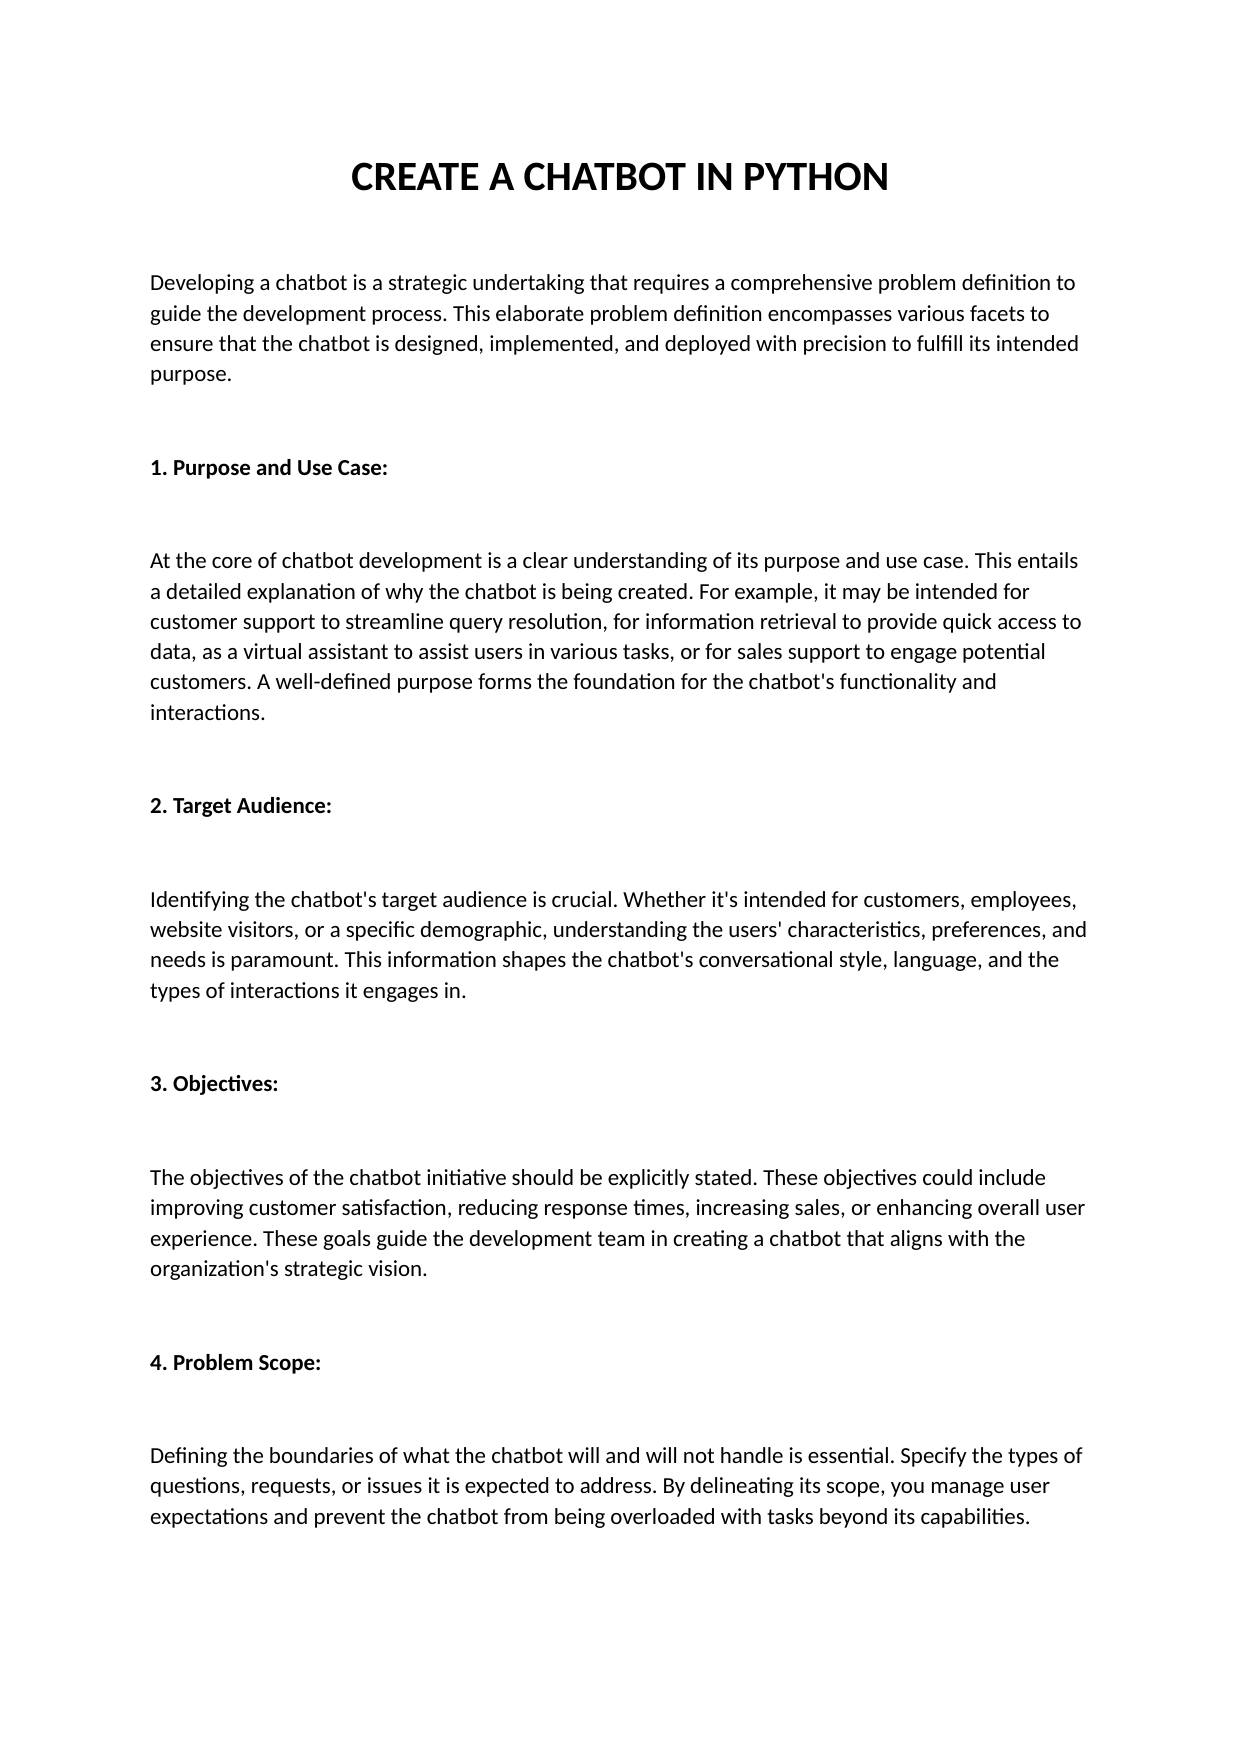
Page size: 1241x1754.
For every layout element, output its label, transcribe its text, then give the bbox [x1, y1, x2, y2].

text 1. Purpose and Use Case: [150, 453, 1090, 481]
text CREATE A CHATBOT IN PYTHON [150, 150, 1090, 201]
text At the core of chatbot development is a clear understanding of its purpose and use case. This entails a detailed explanation of why the chatbot is being created. For example, it may be intended for customer support to streamline query resolution, for information retrieval to provide quick access to data, as a virtual assistant to assist users in various tasks, or for sales support to engage potential customers. A well-defined purpose forms the foundation for the chatbot's functionality and interactions. [150, 547, 1090, 726]
text 2. Target Audience: [150, 791, 1090, 819]
text Identifying the chatbot's target audience is crucial. Whether it's intended for customers, employees, website visitors, or a specific demographic, understanding the users' characteristics, preferences, and needs is paramount. This information shapes the chatbot's conversational style, language, and the types of interactions it engages in. [150, 885, 1090, 1004]
text 4. Problem Scope: [150, 1348, 1090, 1376]
text Developing a chatbot is a strategic undertaking that requires a comprehensive problem definition to guide the development process. This elaborate problem definition encompasses various facets to ensure that the chatbot is designed, implemented, and deployed with precision to fulfill its intended purpose. [150, 268, 1090, 387]
text 3. Objectives: [150, 1069, 1090, 1097]
text The objectives of the chatbot initiative should be explicitly stated. These objectives could include improving customer satisfaction, reducing response times, increasing sales, or enhancing overall user experience. These goals guide the development team in creating a chatbot that aligns with the organization's strategic vision. [150, 1163, 1090, 1282]
text Defining the boundaries of what the chatbot will and will not handle is essential. Specify the types of questions, requests, or issues it is expected to address. By delineating its scope, you manage user expectations and prevent the chatbot from being overloaded with tasks beyond its capabilities. [150, 1441, 1090, 1530]
